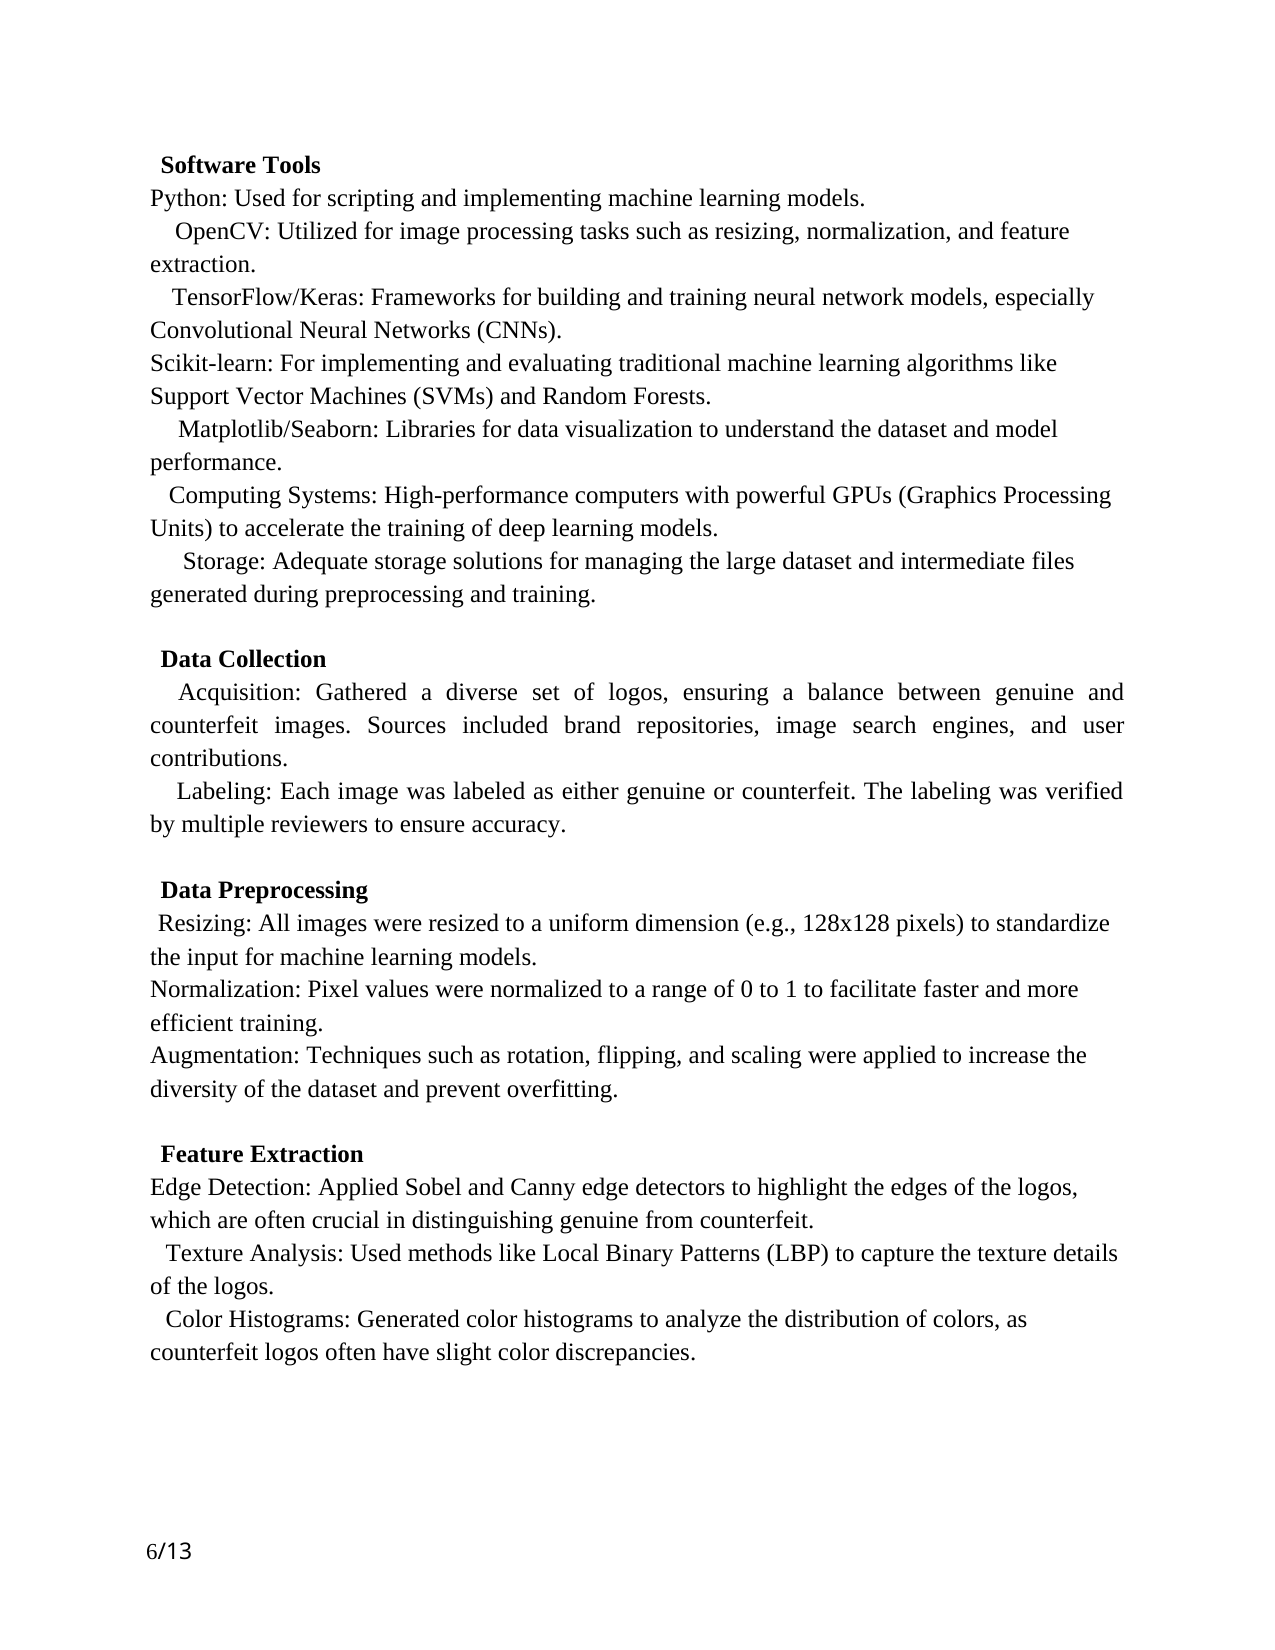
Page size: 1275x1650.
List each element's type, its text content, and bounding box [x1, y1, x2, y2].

text Acquisition: Gathered a diverse set of logos, ensuring a balance between genuine and counterfeit images. Sources included brand repositories, image search engines, and user contributions. [150, 677, 1125, 772]
text OpenCV: Utilized for image processing tasks such as resizing, normalization, and feature extraction. [150, 216, 1137, 278]
text Edge Detection: Applied Sobel and Canny edge detectors to highlight the edges of the logos, which are often crucial in distinguishing genuine from counterfeit. [150, 1172, 1137, 1234]
text Labeling: Each image was labeled as either genuine or counterfeit. The labeling was verified by multiple reviewers to ensure accuracy. [150, 776, 1124, 838]
text Storage: Adequate storage solutions for managing the large dataset and intermediate files generated during preprocessing and training. [150, 546, 1137, 608]
text Matplotlib/Seaborn: Libraries for data visualization to understand the dataset and model performance. [150, 414, 1137, 476]
subtitle Software Tools [150, 150, 1137, 179]
subtitle Feature Extraction [150, 1139, 1137, 1168]
text Scikit-learn: For implementing and evaluating traditional machine learning algorithms like Support Vector Machines (SVMs) and Random Forests. [150, 348, 1137, 410]
text Texture Analysis: Used methods like Local Binary Patterns (LBP) to capture the texture details of the logos. [150, 1238, 1119, 1300]
text Resizing: All images were resized to a uniform dimension (e.g., 128x128 pixels) to standardize the input for machine learning models. [150, 908, 1120, 970]
text Color Histograms: Generated color histograms to analyze the distribution of colors, as counterfeit logos often have slight color discrepancies. [150, 1304, 1137, 1366]
subtitle Data Preprocessing [150, 876, 1137, 904]
text Computing Systems: High-performance computers with powerful GPUs (Graphics Processing Units) to accelerate the training of deep learning models. [150, 480, 1137, 542]
text Normalization: Pixel values were normalized to a range of 0 to 1 to facilitate faster and more efficient training. [150, 974, 1137, 1036]
text Augmentation: Techniques such as rotation, flipping, and scaling were applied to increase the diversity of the dataset and prevent overfitting. [150, 1041, 1137, 1102]
text Python: Used for scripting and implementing machine learning models. [150, 183, 1137, 212]
text TensorFlow/Keras: Frameworks for building and training neural network models, especially Convolutional Neural Networks (CNNs). [150, 282, 1137, 344]
subtitle Data Collection [150, 644, 1137, 673]
